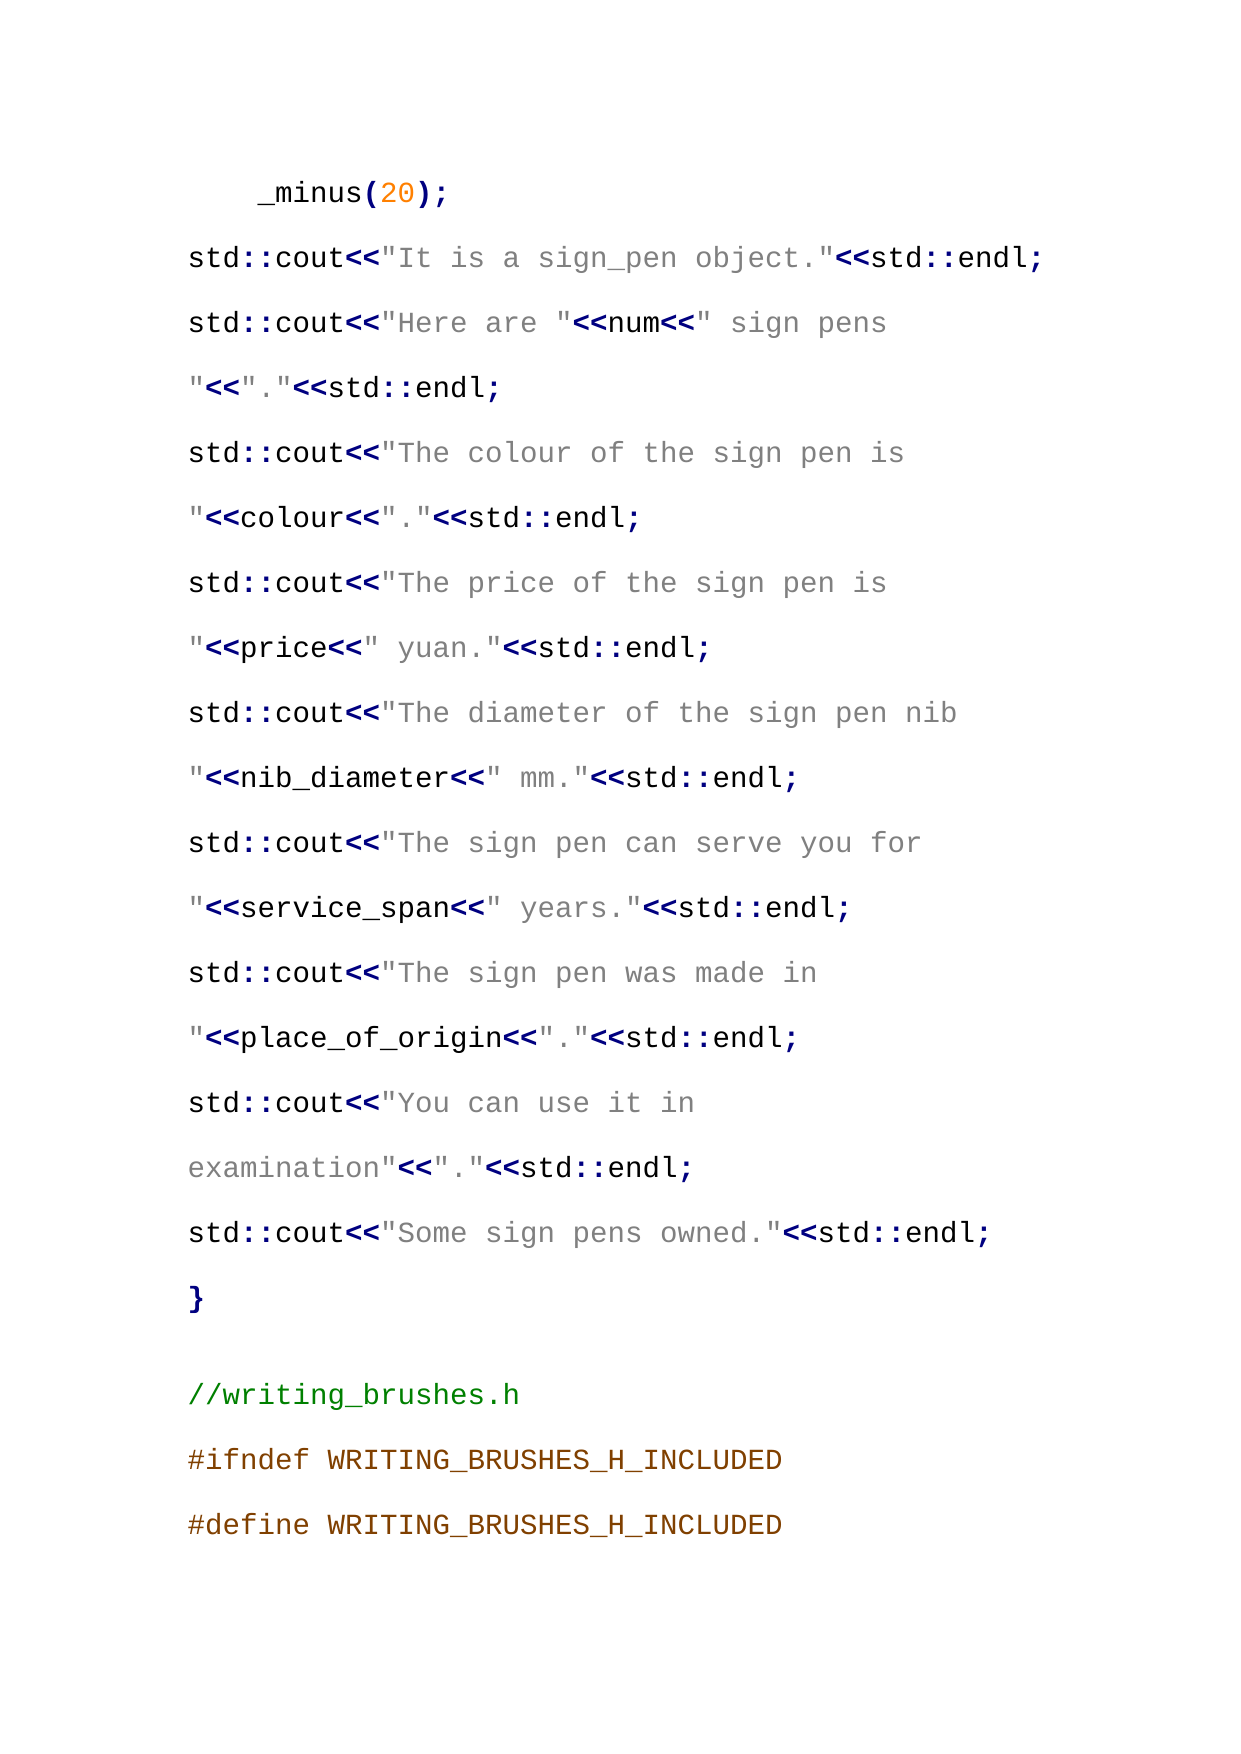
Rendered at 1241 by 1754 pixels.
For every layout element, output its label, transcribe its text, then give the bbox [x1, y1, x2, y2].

text std::cout<<"The price of the sign pen is "<<price<<" yuan."<<std::endl; [187, 552, 1053, 682]
text std::cout<<"The colour of the sign pen is "<<colour<<"."<<std::endl; [187, 422, 1053, 552]
text std::cout<<"It is a sign_pen object."<<std::endl; [187, 227, 1053, 292]
text _minus(20); [187, 162, 1053, 227]
text std::cout<<"Here are "<<num<<" sign pens "<<"."<<std::endl; [187, 292, 1053, 422]
text //writing_brushes.h [187, 1364, 1053, 1429]
text std::cout<<"The sign pen can serve you for "<<service_span<<" years."<<std::endl; [187, 812, 1053, 942]
text std::cout<<"The sign pen was made in "<<place_of_origin<<"."<<std::endl; [187, 942, 1053, 1072]
text #ifndef WRITING_BRUSHES_H_INCLUDED [187, 1429, 1053, 1494]
text std::cout<<"Some sign pens owned."<<std::endl; [187, 1202, 1053, 1267]
text } [187, 1267, 1053, 1332]
text std::cout<<"You can use it in examination"<<"."<<std::endl; [187, 1072, 1053, 1202]
text #define WRITING_BRUSHES_H_INCLUDED [187, 1494, 1053, 1559]
text std::cout<<"The diameter of the sign pen nib "<<nib_diameter<<" mm."<<std::endl; [187, 682, 1053, 812]
